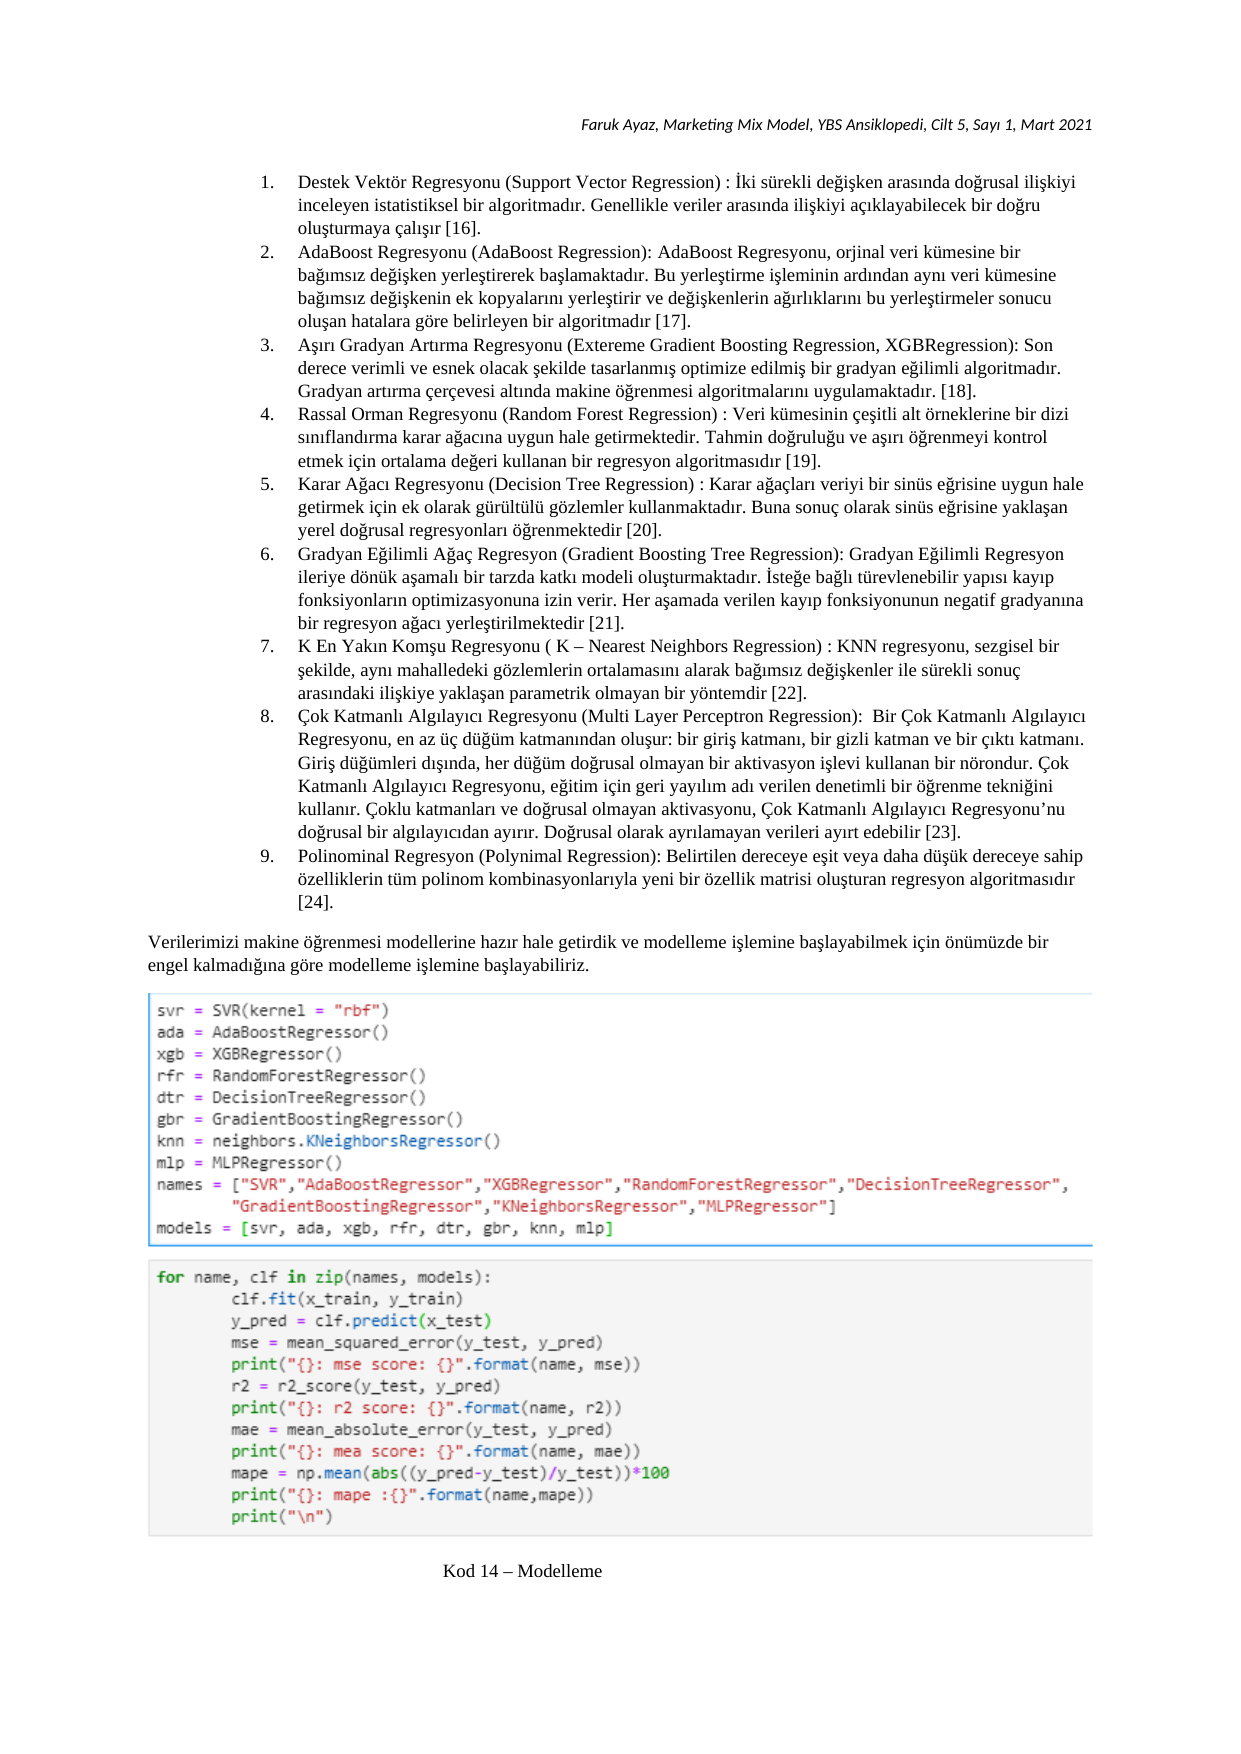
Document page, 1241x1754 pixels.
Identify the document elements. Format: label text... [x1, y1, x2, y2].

list Aşırı Gradyan Artırma Regresyonu (Extereme Gradient Boosting Regression, XGBRegression): Son derece verimli ve esnek olacak şekilde tasarlanmış optimize edilmiş bir gradyan eğilimli algoritmadır. Gradyan artırma çerçevesi altında makine öğrenmesi algoritmalarını uygulamaktadır. [18]. [260, 333, 1093, 401]
list Destek Vektör Regresyonu (Support Vector Regression) : İki sürekli değişken arasında doğrusal ilişkiyi inceleyen istatistiksel bir algoritmadır. Genellikle veriler arasında ilişkiyi açıklayabilecek bir doğru oluşturmaya çalışır [16]. [260, 171, 1093, 239]
list AdaBoost Regresyonu (AdaBoost Regression): AdaBoost Regresyonu, orjinal veri kümesine bir bağımsız değişken yerleştirerek başlamaktadır. Bu yerleştirme işleminin ardından aynı veri kümesine bağımsız değişkenin ek kopyalarını yerleştirir ve değişkenlerin ağırlıklarını bu yerleştirmeler sonucu oluşan hatalara göre belirleyen bir algoritmadır [17]. [260, 241, 1093, 332]
list Gradyan Eğilimli Ağaç Regresyon (Gradient Boosting Tree Regression): Gradyan Eğilimli Regresyon ileriye dönük aşamalı bir tarzda katkı modeli oluşturmaktadır. İsteğe bağlı türevlenebilir yapısı kayıp fonksiyonların optimizasyonuna izin verir. Her aşamada verilen kayıp fonksiyonunun negatif gradyanına bir regresyon ağacı yerleştirilmektedir [21]. [260, 542, 1093, 634]
list K En Yakın Komşu Regresyonu ( K – Nearest Neighbors Regression) : KNN regresyonu, sezgisel bir şekilde, aynı mahalledeki gözlemlerin ortalamasını alarak bağımsız değişkenler ile sürekli sonuç arasındaki ilişkiye yaklaşan parametrik olmayan bir yöntemdir [22]. [260, 635, 1093, 703]
text Kod 14 – Modelleme [148, 1560, 1093, 1581]
list Karar Ağacı Regresyonu (Decision Tree Regression) : Karar ağaçları veriyi bir sinüs eğrisine uygun hale getirmek için ek olarak gürültülü gözlemler kullanmaktadır. Buna sonuç olarak sinüs eğrisine yaklaşan yerel doğrusal regresyonları öğrenmektedir [20]. [260, 473, 1093, 541]
list Çok Katmanlı Algılayıcı Regresyonu (Multi Layer Perceptron Regression): Bir Çok Katmanlı Algılayıcı Regresyonu, en az üç düğüm katmanından oluşur: bir giriş katmanı, bir gizli katman ve bir çıktı katmanı. Giriş düğümleri dışında, her düğüm doğrusal olmayan bir aktivasyon işlevi kullanan bir nörondur. Çok Katmanlı Algılayıcı Regresyonu, eğitim için geri yayılım adı verilen denetimli bir öğrenme tekniğini kullanır. Çoklu katmanları ve doğrusal olmayan aktivasyonu, Çok Katmanlı Algılayıcı Regresyonu’nu doğrusal bir algılayıcıdan ayırır. Doğrusal olarak ayrılamayan verileri ayırt edebilir [23]. [260, 705, 1093, 843]
picture [147, 993, 1093, 1541]
list Rassal Orman Regresyonu (Random Forest Regression) : Veri kümesinin çeşitli alt örneklerine bir dizi sınıflandırma karar ağacına uygun hale getirmektedir. Tahmin doğruluğu ve aşırı öğrenmeyi kontrol etmek için ortalama değeri kullanan bir regresyon algoritmasıdır [19]. [260, 403, 1093, 471]
text Verilerimizi makine öğrenmesi modellerine hazır hale getirdik ve modelleme işlemine başlayabilmek için önümüzde bir engel kalmadığına göre modelleme işlemine başlayabiliriz. [148, 931, 1093, 976]
list Polinominal Regresyon (Polynimal Regression): Belirtilen dereceye eşit veya daha düşük dereceye sahip özelliklerin tüm polinom kombinasyonlarıyla yeni bir özellik matrisi oluşturan regresyon algoritmasıdır [24]. [260, 844, 1093, 912]
